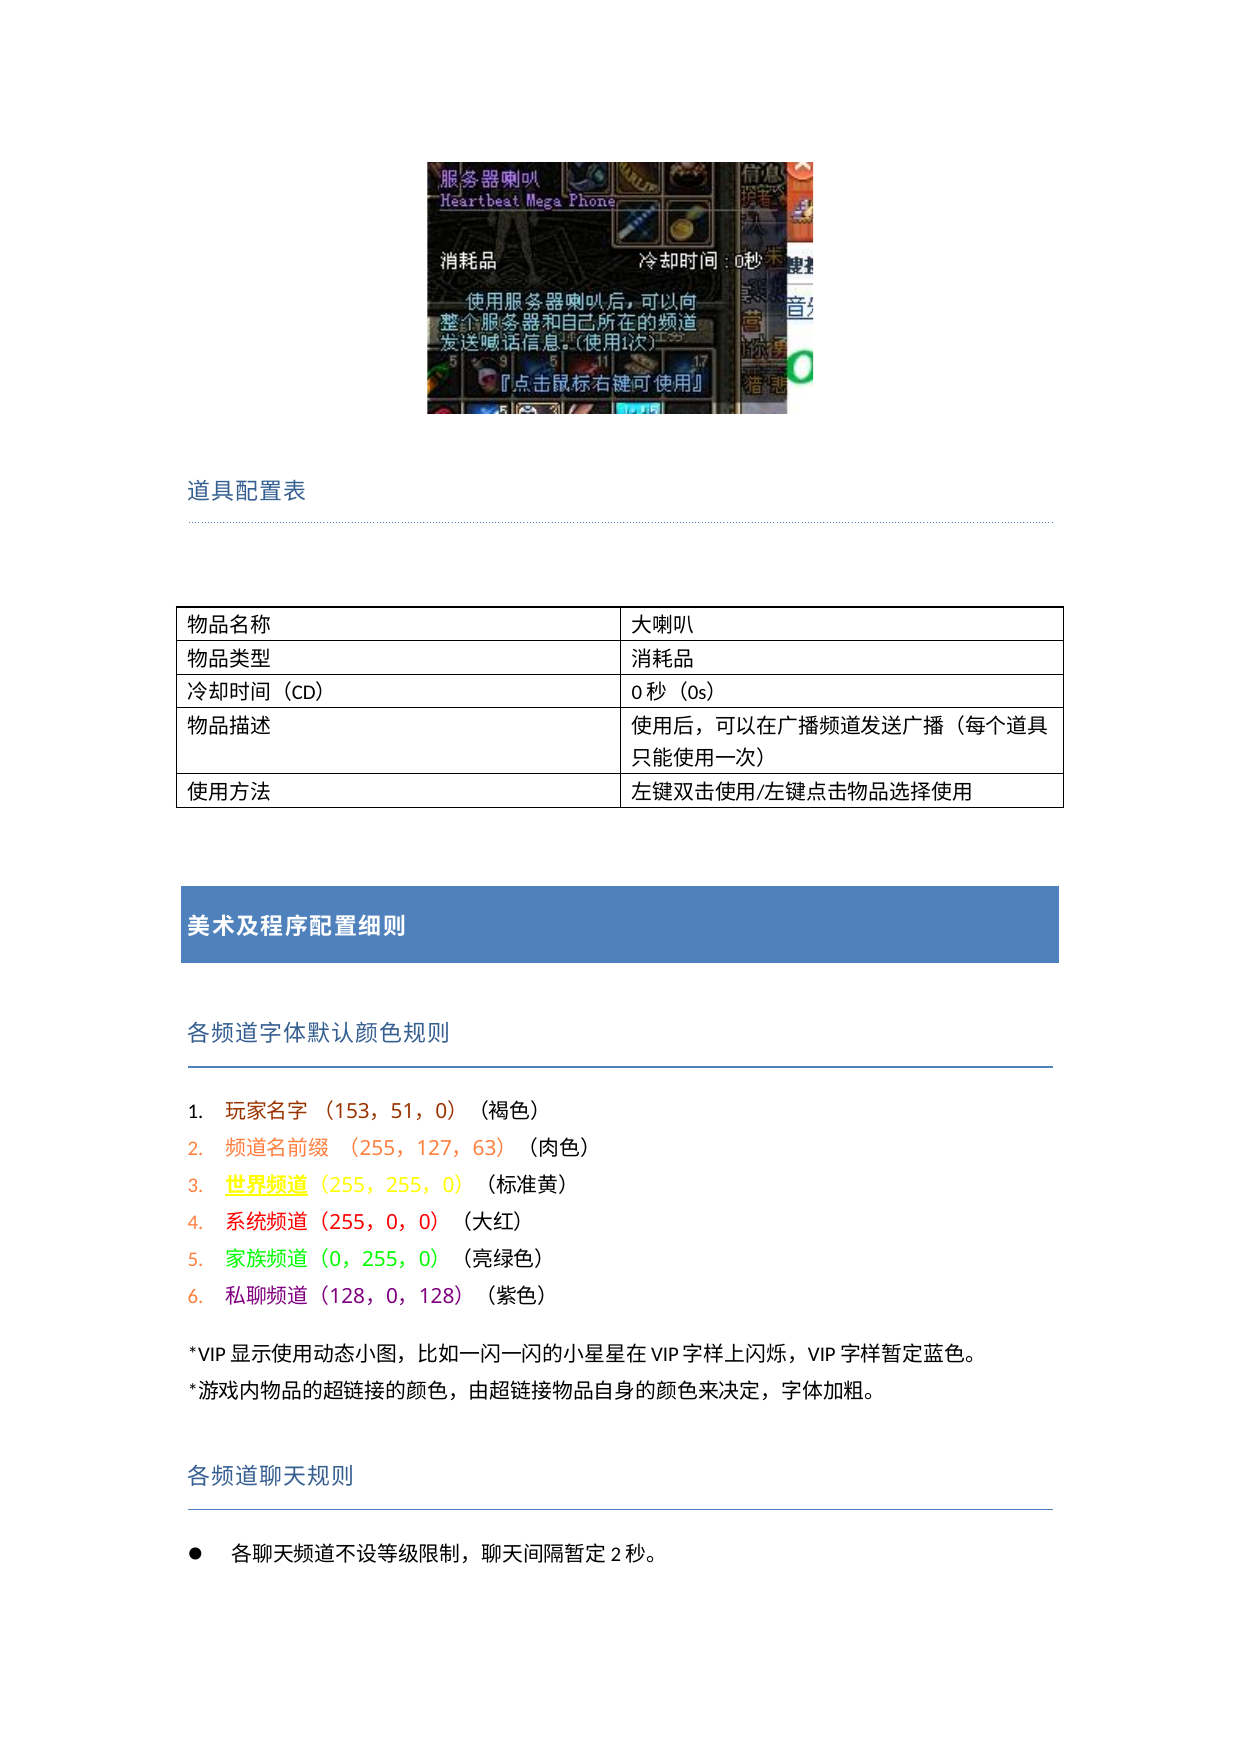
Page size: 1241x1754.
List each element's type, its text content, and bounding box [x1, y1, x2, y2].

table_cell 物品类型 [177, 641, 620, 673]
list 各聊天频道不设等级限制，聊天间隔暂定2秒。 [187, 1536, 1053, 1569]
subtitle 各频道聊天规则 [187, 1442, 1053, 1510]
table_cell 物品描述 [177, 708, 620, 773]
list 玩家名字 （153，51，0）（褐色） [187, 1093, 1053, 1126]
table_header 大喇叭 [621, 608, 1063, 640]
list 频道名前缀 （255，127，63）（肉色） [187, 1131, 1053, 1163]
list 私聊频道（128，0，128）（紫色） [187, 1278, 1053, 1311]
table_cell 使用后，可以在广播频道发送广播（每个道具只能使用一次） [621, 708, 1063, 773]
table_cell 左键双击使用/左键点击物品选择使用 [621, 774, 1063, 807]
subtitle 道具配置表 [187, 457, 1053, 523]
subtitle 美术及程序配置细则 [188, 892, 1053, 957]
list 家族频道（0，255，0）（亮绿色） [187, 1241, 1053, 1274]
table_cell 冷却时间（CD） [177, 675, 620, 707]
table_cell 使用方法 [177, 774, 620, 807]
text *VIP显示使用动态小图，比如一闪一闪的小星星在VIP字样上闪烁，VIP字样暂定蓝色。 *游戏内物品的超链接的颜色，由超链接物品自身的颜色来决定，字体加粗。 [187, 1336, 1053, 1406]
list 系统频道（255，0，0）（大红） [187, 1204, 1053, 1237]
subtitle 各频道字体默认颜色规则 [187, 999, 1053, 1068]
table_cell 消耗品 [621, 641, 1063, 673]
table_header 物品名称 [177, 608, 620, 640]
list 世界频道（255，255，0）（标准黄） [187, 1167, 1053, 1200]
table_cell 0秒（0s） [621, 675, 1063, 707]
picture [427, 162, 814, 414]
